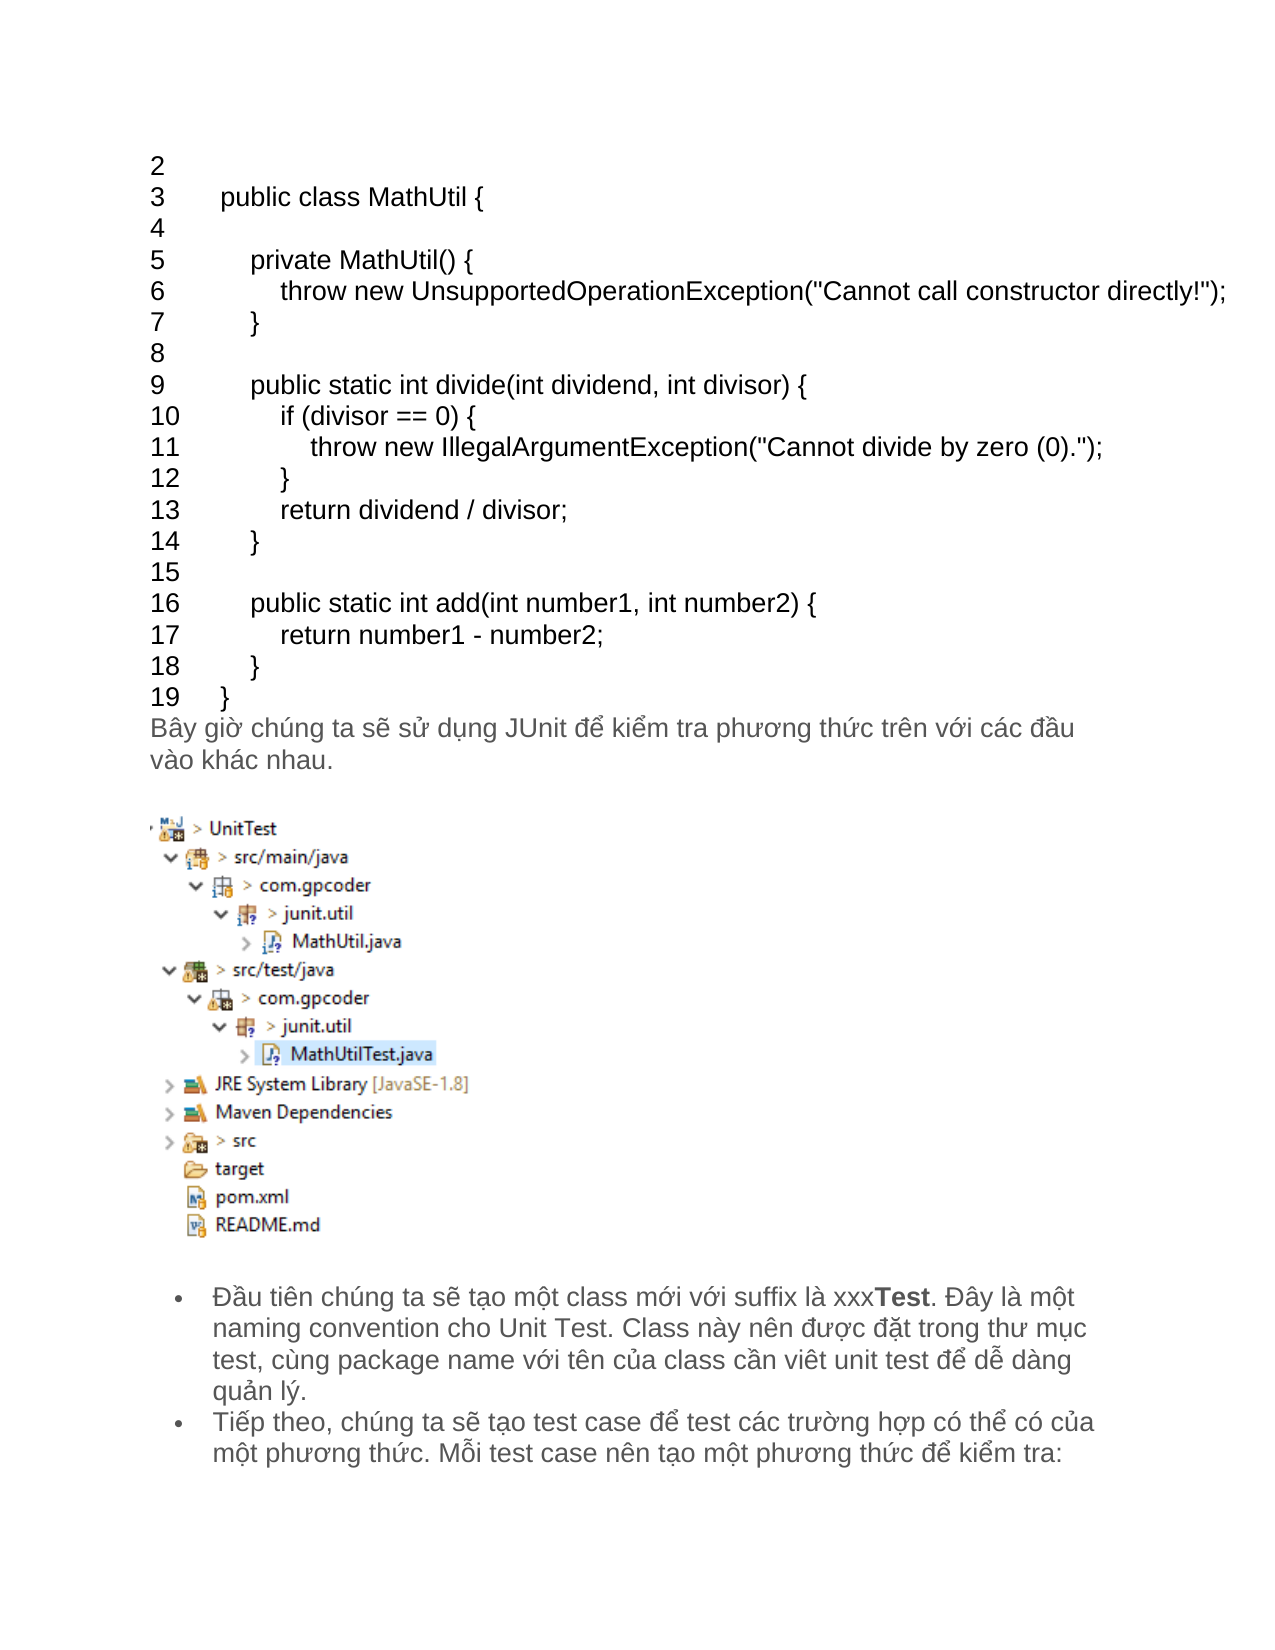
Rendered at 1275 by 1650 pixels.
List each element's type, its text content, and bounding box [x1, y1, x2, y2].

picture [150, 815, 485, 1241]
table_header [220, 150, 1275, 712]
text Bây giờ chúng ta sẽ sử dụng JUnit để kiểm tra phương thức trên với các đầu vào khác nhau. [150, 712, 1125, 775]
list Đầu tiên chúng ta sẽ tạo một class mới với suffix là xxxTest. Đây là một naming convention cho Unit Test. Class này nên được đặt trong thư mục test, cùng package name với tên của class cần viêt unit test để dễ dàng quản lý. [175, 1281, 1125, 1406]
list Tiếp theo, chúng ta sẽ tạo test case để test các trường hợp có thể có của một phương thức. Mỗi test case nên tạo một phương thức để kiểm tra: [175, 1406, 1125, 1469]
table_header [150, 150, 220, 712]
